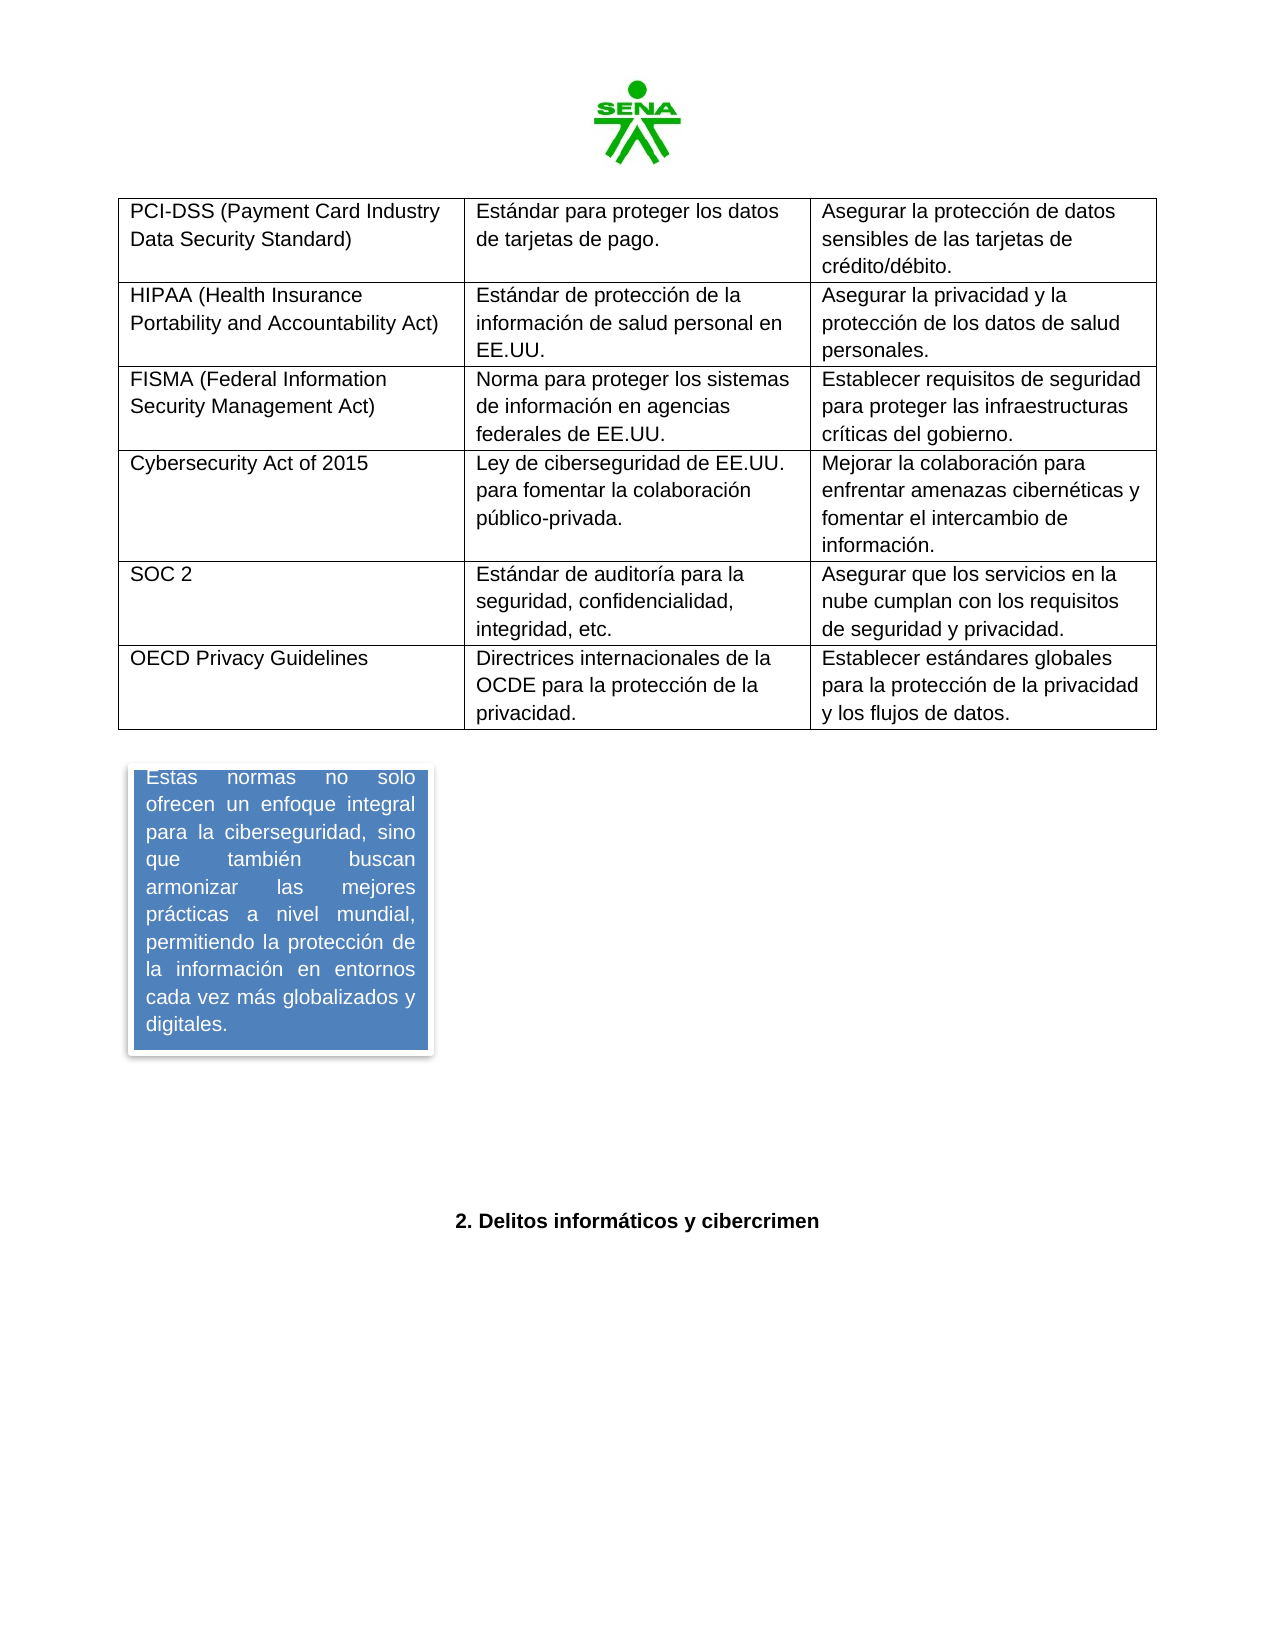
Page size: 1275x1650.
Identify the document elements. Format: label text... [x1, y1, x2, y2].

table_cell OECD Privacy Guidelines [119, 646, 464, 728]
table_cell Estándar para proteger los datos de tarjetas de pago. [465, 199, 810, 282]
table_cell Norma para proteger los sistemas de información en agencias federales de EE.UU. [465, 367, 810, 449]
table_cell Cybersecurity Act of 2015 [119, 451, 464, 561]
table_cell Asegurar que los servicios en la nube cumplan con los requisitos de seguridad y privacidad. [811, 562, 1156, 645]
table_cell Asegurar la protección de datos sensibles de las tarjetas de crédito/débito. [811, 199, 1156, 282]
table_cell Estándar de protección de la información de salud personal en EE.UU. [465, 283, 810, 366]
table_cell PCI-DSS (Payment Card Industry Data Security Standard) [119, 199, 464, 282]
text 2. Delitos informáticos y cibercrimen [118, 1209, 1157, 1233]
table_cell Establecer requisitos de seguridad para proteger las infraestructuras críticas del gobierno. [811, 367, 1156, 449]
picture [588, 75, 687, 172]
table_cell Directrices internacionales de la OCDE para la protección de la privacidad. [465, 646, 810, 728]
table_cell Establecer estándares globales para la protección de la privacidad y los flujos de datos. [811, 646, 1156, 728]
table_cell FISMA (Federal Information Security Management Act) [119, 367, 464, 449]
table_cell Ley de ciberseguridad de EE.UU. para fomentar la colaboración público-privada. [465, 451, 810, 561]
table_cell Estándar de auditoría para la seguridad, confidencialidad, integridad, etc. [465, 562, 810, 645]
table_cell Mejorar la colaboración para enfrentar amenazas cibernéticas y fomentar el intercambio de información. [811, 451, 1156, 561]
table_cell HIPAA (Health Insurance Portability and Accountability Act) [119, 283, 464, 366]
table_cell SOC 2 [119, 562, 464, 645]
table_cell Asegurar la privacidad y la protección de los datos de salud personales. [811, 283, 1156, 366]
